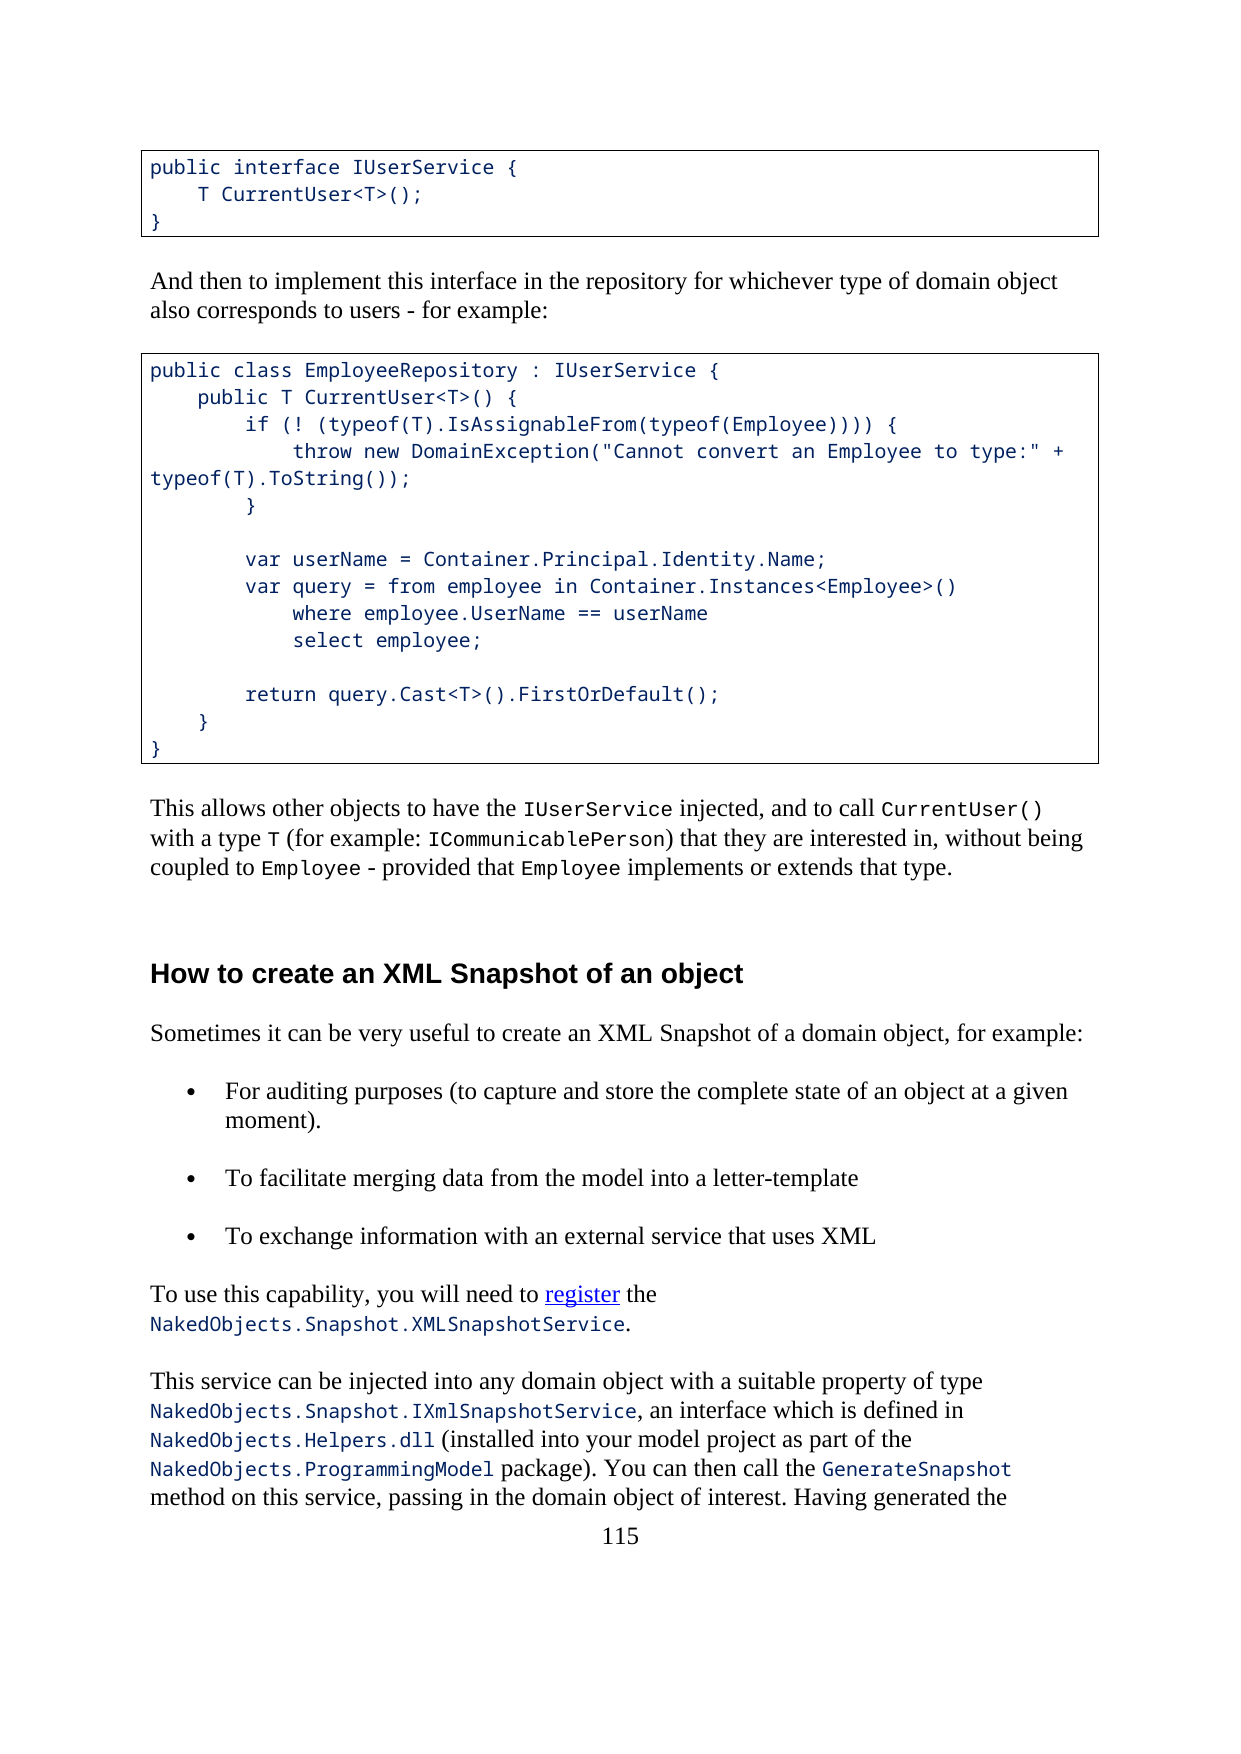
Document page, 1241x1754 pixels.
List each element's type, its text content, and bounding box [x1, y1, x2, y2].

list To exchange information with an external service that uses XML [187, 1221, 1090, 1250]
text public T CurrentUser<T>() { [150, 383, 1090, 410]
text select employee; [150, 626, 1090, 653]
text } [142, 204, 1098, 236]
text } [142, 731, 1098, 763]
text public class EmployeeRepository : IUserService { [142, 354, 1098, 383]
text return query.Cast<T>().FirstOrDefault(); [150, 680, 1090, 707]
text } [150, 491, 1090, 518]
text if (! (typeof(T).IsAssignableFrom(typeof(Employee)))) { [150, 410, 1090, 437]
text public interface IUserService { [142, 151, 1098, 180]
text throw new DomainException("Cannot convert an Employee to type:" + typeof(T).ToString()); [150, 437, 1090, 491]
list To facilitate merging data from the model into a letter-template [187, 1163, 1090, 1192]
text To use this capability, you will need to register the NakedObjects.Snapshot.XMLSnapshotService. [150, 1279, 1090, 1337]
text } [150, 707, 1090, 731]
text var query = from employee in Container.Instances<Employee>() [150, 572, 1090, 599]
text This allows other objects to have the IUserService injected, and to call CurrentUser() with a type T (for example: ICommunicablePerson) that they are interested in, without being coupled to Employee - provided that Employee implements or extends that type. [150, 793, 1090, 882]
text And then to implement this interface in the repository for whichever type of domain object also corresponds to users - for example: [150, 266, 1090, 324]
text var userName = Container.Principal.Identity.Name; [150, 545, 1090, 572]
subtitle How to create an XML Snapshot of an object [150, 957, 1090, 989]
text where employee.UserName == userName [150, 599, 1090, 626]
list For auditing purposes (to capture and store the complete state of an object at a given moment). [187, 1076, 1090, 1134]
text Sometimes it can be very useful to create an XML Snapshot of a domain object, for example: [150, 1018, 1090, 1047]
text T CurrentUser<T>(); [150, 180, 1090, 204]
